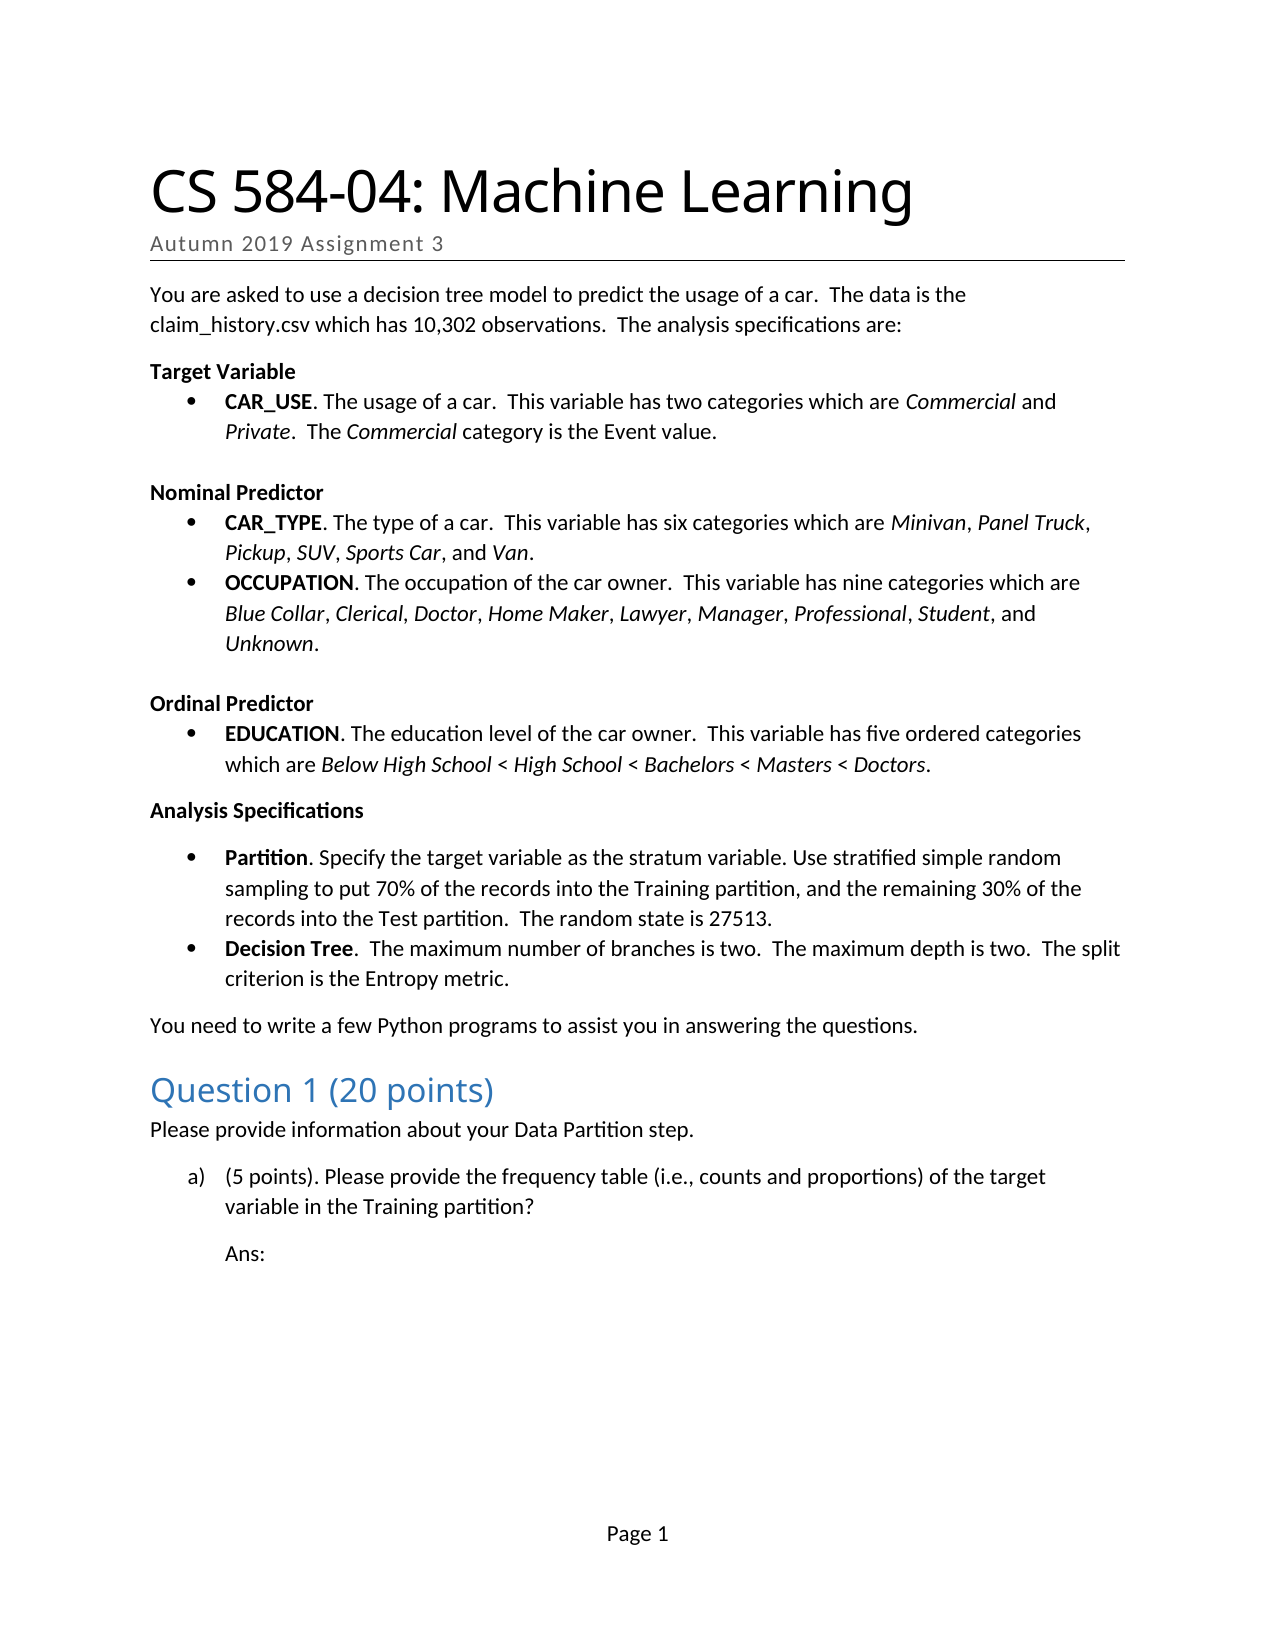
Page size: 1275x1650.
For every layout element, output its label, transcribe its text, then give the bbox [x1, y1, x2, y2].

list Target Variable [150, 357, 1125, 385]
list Nominal Predictor [150, 478, 1125, 506]
list Ordinal Predictor [150, 689, 1125, 717]
subtitle Question 1 (20 points) [150, 1066, 1125, 1112]
title CS 584-04: Machine Learning [150, 150, 1125, 229]
list EDUCATION. The education level of the car owner. This variable has five ordered categories which are Below High School < High School < Bachelors < Masters < Doctors. [187, 719, 1125, 778]
list CAR_TYPE. The type of a car. This variable has six categories which are Minivan, Panel Truck, Pickup, SUV, Sports Car, and Van. [187, 508, 1125, 566]
list Partition. Specify the target variable as the stratum variable. Use stratified simple random sampling to put 70% of the records into the Training partition, and the remaining 30% of the records into the Test partition. The random state is 27513. [187, 843, 1125, 932]
list OCCUPATION. The occupation of the car owner. This variable has nine categories which are Blue Collar, Clerical, Doctor, Home Maker, Lawyer, Manager, Professional, Student, and Unknown. [187, 568, 1125, 657]
text Analysis Specifications [150, 797, 1125, 825]
text You are asked to use a decision tree model to predict the usage of a car. The data is the claim_history.csv which has 10,302 observations. The analysis specifications are: [150, 280, 1125, 338]
list CAR_USE. The usage of a car. This variable has two categories which are Commercial and Private. The Commercial category is the Event value. [187, 387, 1125, 446]
list (5 points). Please provide the frequency table (i.e., counts and proportions) of the target variable in the Training partition? [187, 1162, 1125, 1221]
list Decision Tree. The maximum number of branches is two. The maximum depth is two. The split criterion is the Entropy metric. [187, 934, 1125, 992]
text You need to write a few Python programs to assist you in answering the questions. [150, 1011, 1125, 1039]
text Ans: [225, 1239, 1125, 1267]
subtitle Autumn 2019 Assignment 3 [150, 229, 1125, 260]
text Please provide information about your Data Partition step. [150, 1115, 1125, 1143]
